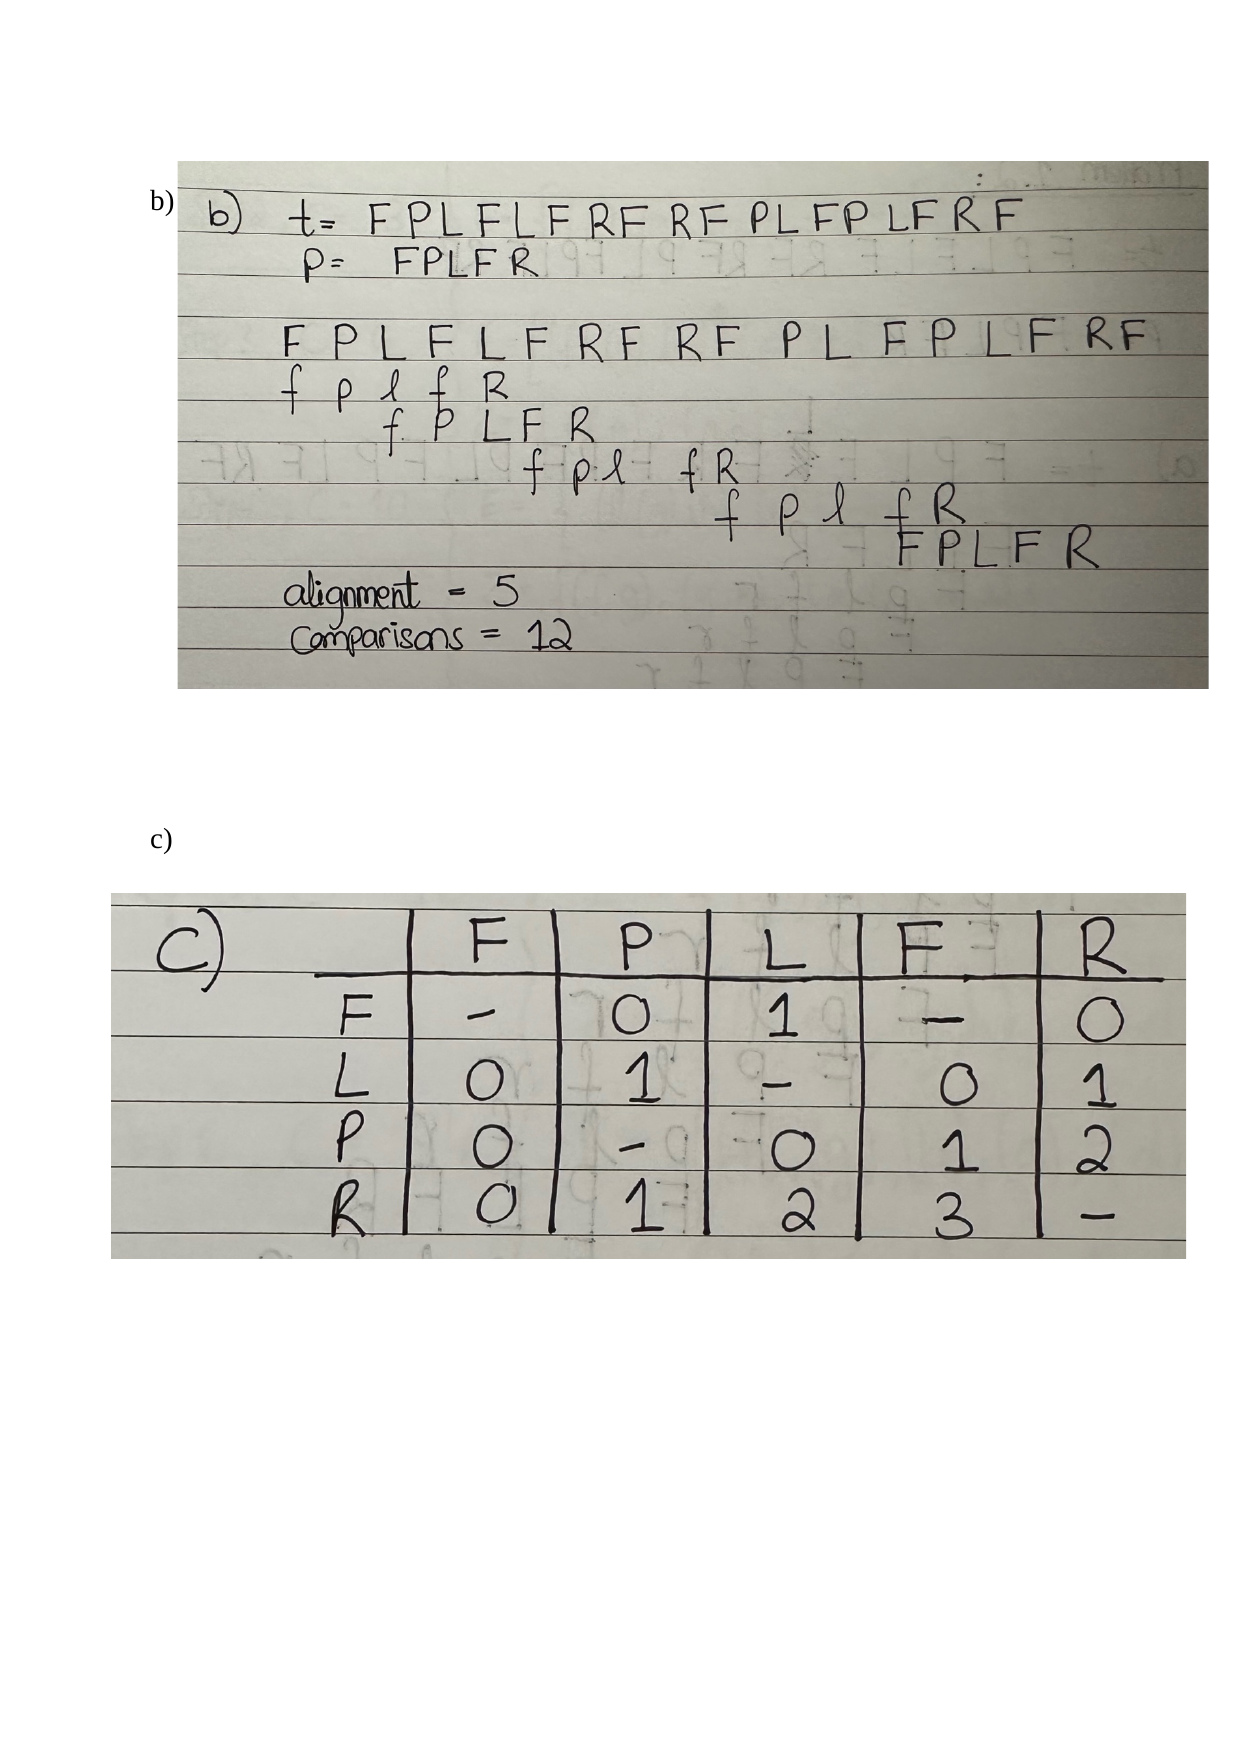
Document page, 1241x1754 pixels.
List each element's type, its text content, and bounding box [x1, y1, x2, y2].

text b) [150, 183, 177, 217]
picture [111, 893, 1187, 1259]
text c) [150, 821, 1090, 854]
picture [177, 161, 1209, 689]
